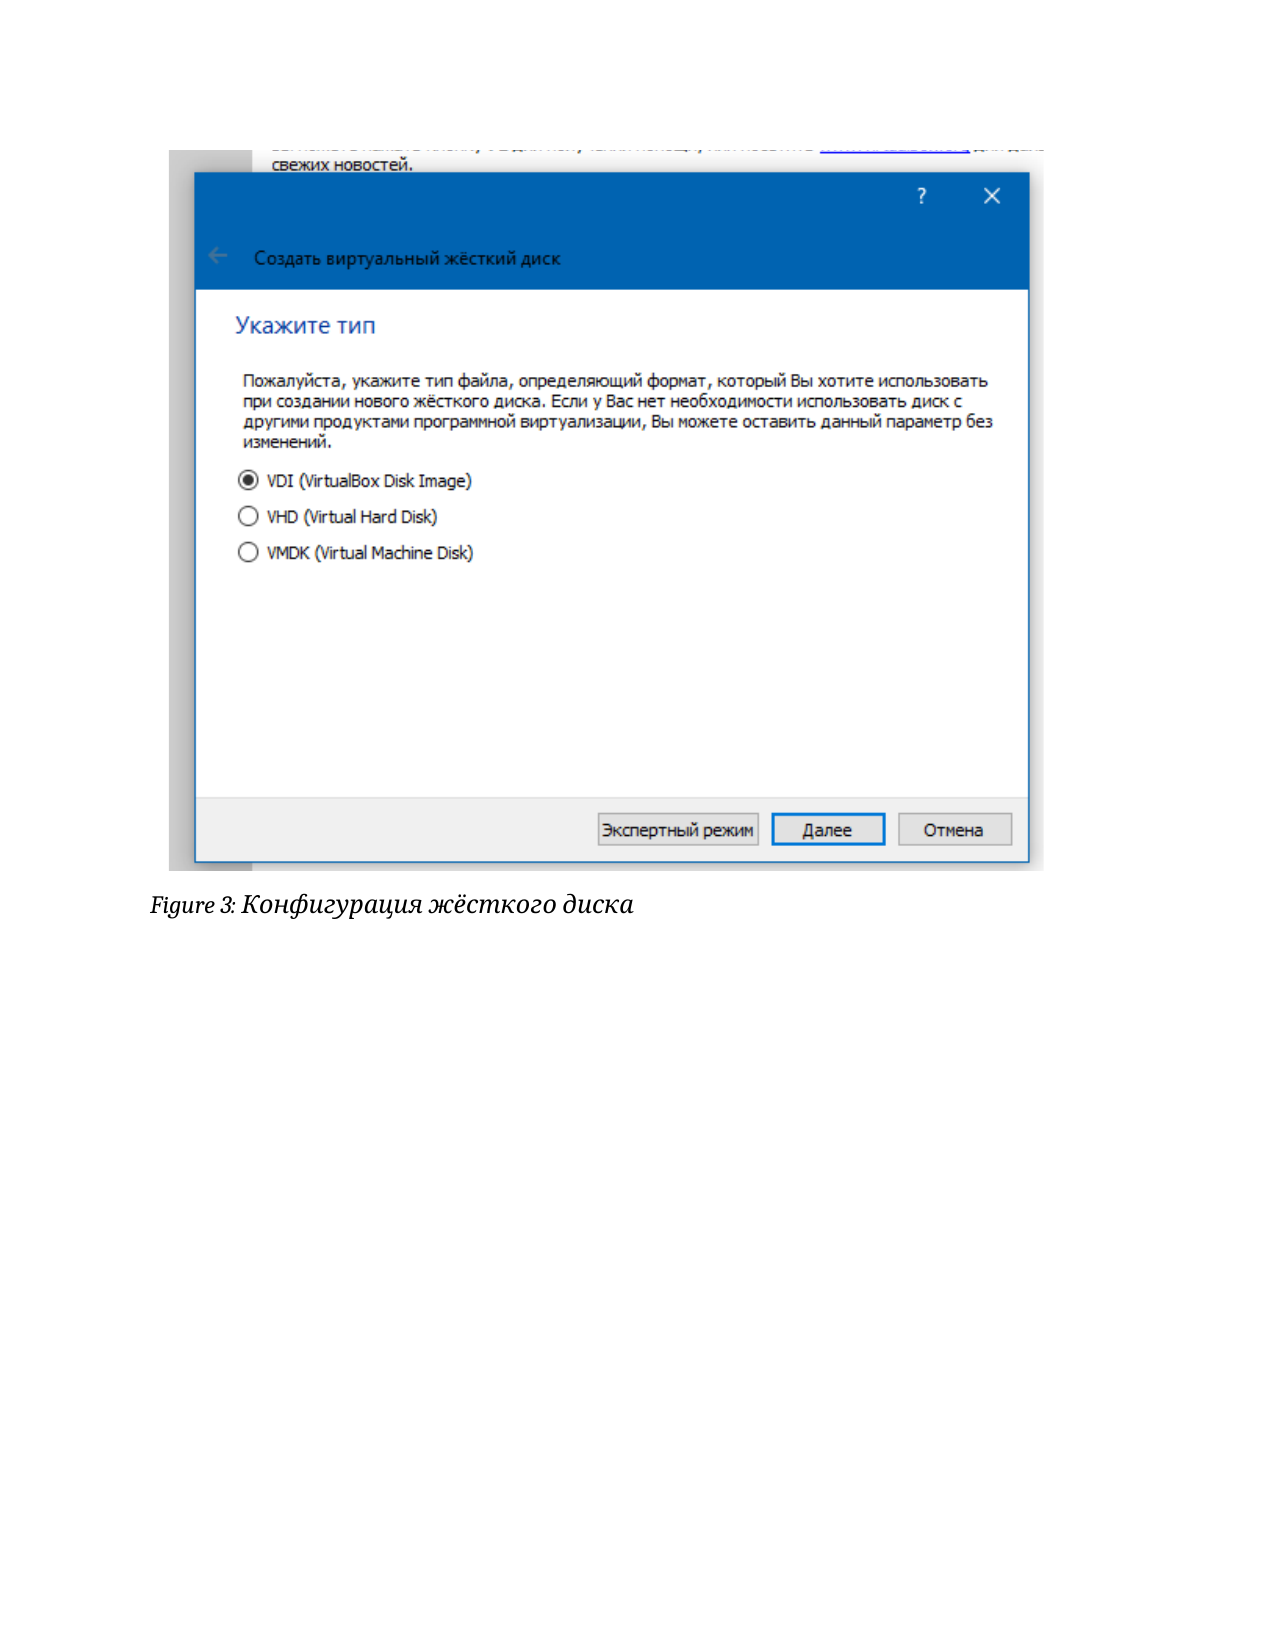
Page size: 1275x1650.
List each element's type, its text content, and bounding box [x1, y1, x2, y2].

picture [168, 150, 1044, 871]
text Figure 3: Конфигурация жёсткого диска [150, 891, 1125, 920]
